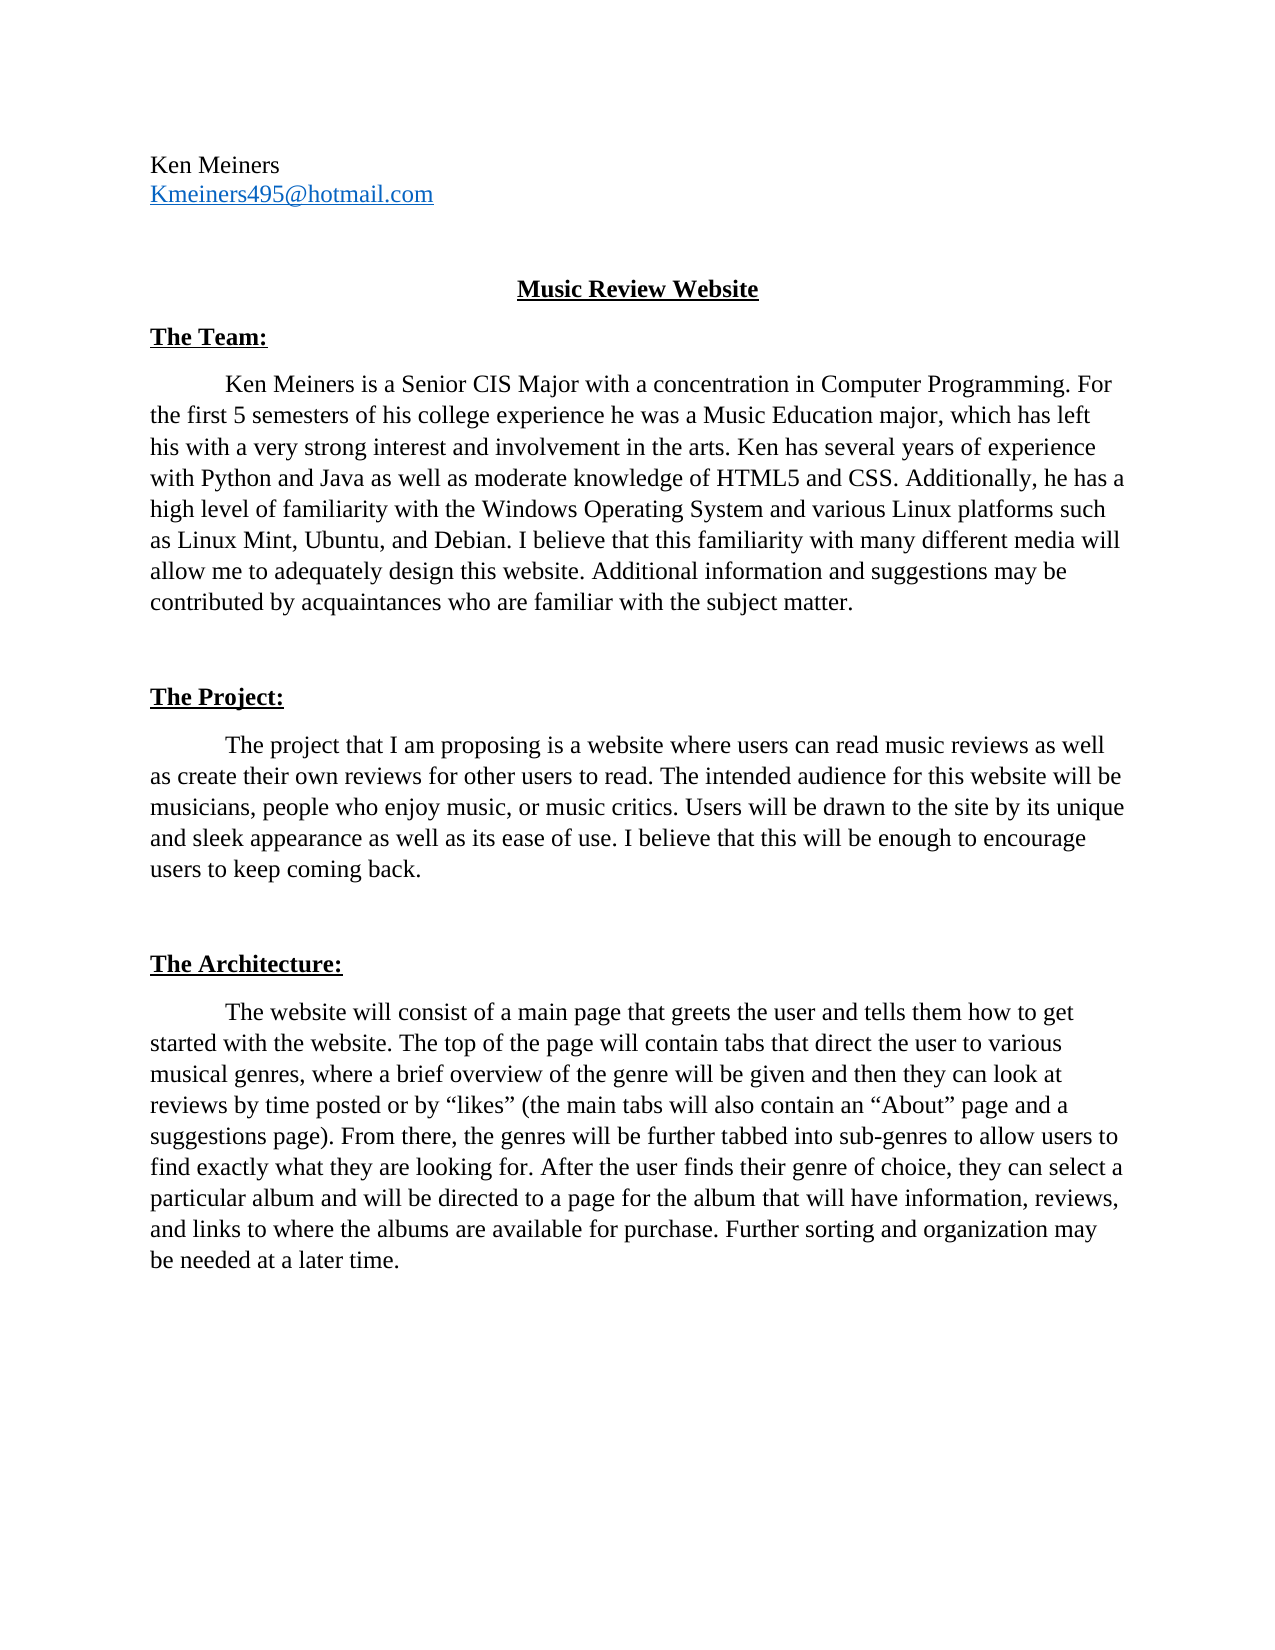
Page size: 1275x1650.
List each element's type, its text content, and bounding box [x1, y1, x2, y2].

text The Project: [150, 682, 1125, 711]
text Ken Meiners [150, 150, 1125, 179]
text Music Review Website [150, 274, 1125, 303]
text Ken Meiners is a Senior CIS Major with a concentration in Computer Programming. For the first 5 semesters of his college experience he was a Music Education major, which has left his with a very strong interest and involvement in the arts. Ken has several years of experience with Python and Java as well as moderate knowledge of HTML5 and CSS. Additionally, he has a high level of familiarity with the Windows Operating System and various Linux platforms such as Linux Mint, Ubuntu, and Debian. I believe that this familiarity with many different media will allow me to adequately design this website. Additional information and suggestions may be contributed by acquaintances who are familiar with the subject matter. [150, 369, 1125, 616]
text The website will consist of a main page that greets the user and tells them how to get started with the website. The top of the page will contain tabs that direct the user to various musical genres, where a brief overview of the genre will be given and then they can look at reviews by time posted or by “likes” (the main tabs will also contain an “About” page and a suggestions page). From there, the genres will be further tabbed into sub-genres to allow users to find exactly what they are looking for. After the user finds their genre of choice, they can select a particular album and will be directed to a page for the album that will have information, reviews, and links to where the albums are available for purchase. Further sorting and organization may be needed at a later time. [150, 997, 1125, 1274]
text Kmeiners495@hotmail.com [150, 179, 1125, 207]
text The Team: [150, 322, 1125, 351]
text The project that I am proposing is a website where users can read music reviews as well as create their own reviews for other users to read. The intended audience for this website will be musicians, people who enjoy music, or music critics. Users will be drawn to the site by its unique and sleek appearance as well as its ease of use. I believe that this will be enough to encourage users to keep coming back. [150, 730, 1125, 883]
text The Architecture: [150, 949, 1125, 978]
